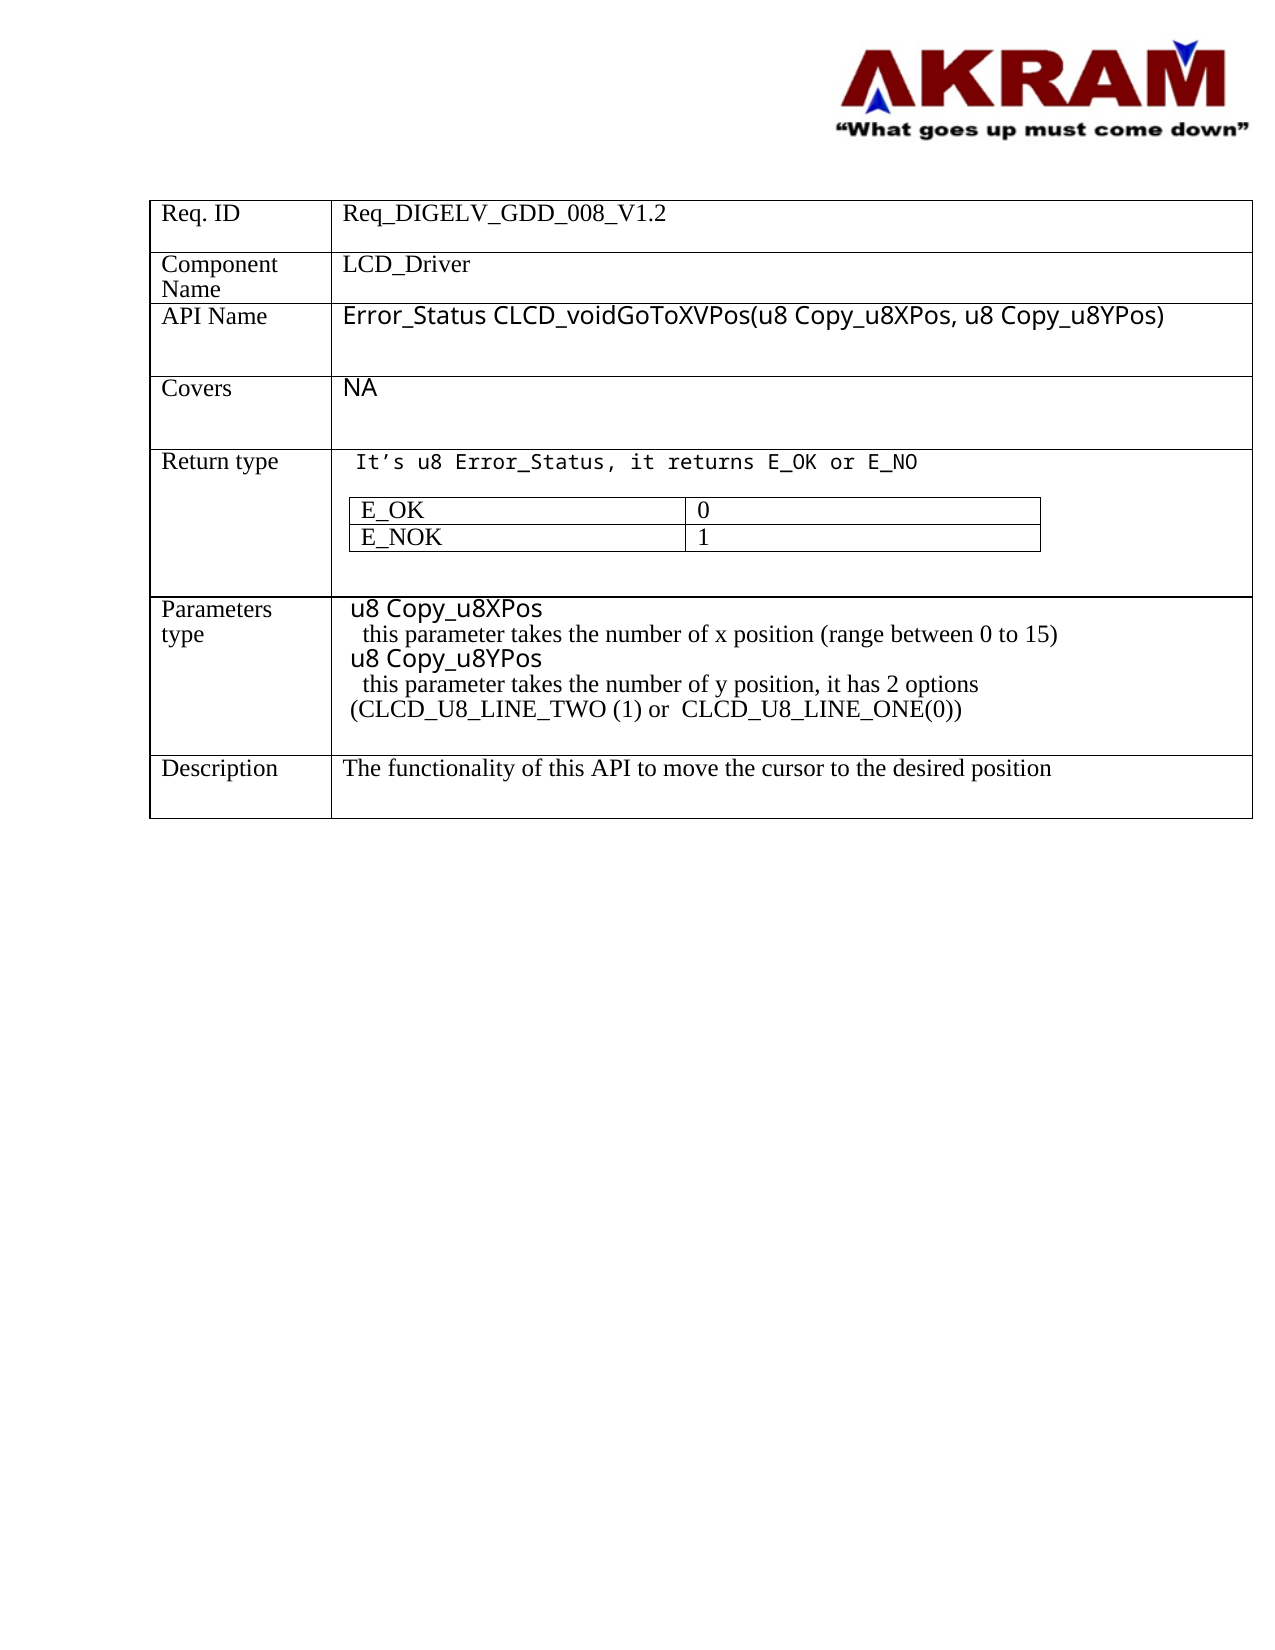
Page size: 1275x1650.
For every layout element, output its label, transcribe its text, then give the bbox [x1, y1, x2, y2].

table_cell Parameters type [151, 598, 331, 755]
table_cell LCD_Driver [332, 253, 1252, 303]
table_cell Description [151, 756, 331, 818]
table_cell Component Name [151, 253, 331, 303]
table_cell Error_Status CLCD_voidGoToXVPos(u8 Copy_u8XPos, u8 Copy_u8YPos) [332, 304, 1252, 376]
table_cell API Name [151, 304, 331, 376]
picture [832, 27, 1257, 151]
table_header Req. ID [151, 201, 331, 252]
table_cell u8 Copy_u8XPos this parameter takes the number of x position (range between 0 to 15) u8 Copy_u8YPos this parameter takes the number of y position, it has 2 options (CLCD_U8_LINE_TWO (1) or CLCD_U8_LINE_ONE(0)) [332, 598, 1252, 755]
table_cell It’s u8 Error_Status, it returns E_OK or E_NO [332, 450, 1252, 596]
table_cell The functionality of this API to move the cursor to the desired position [332, 756, 1252, 818]
table_cell Return type [151, 450, 331, 596]
table_header Req_DIGELV_GDD_008_V1.2 [332, 201, 1252, 252]
table_cell NA [332, 377, 1252, 448]
table_cell Covers [151, 377, 331, 448]
